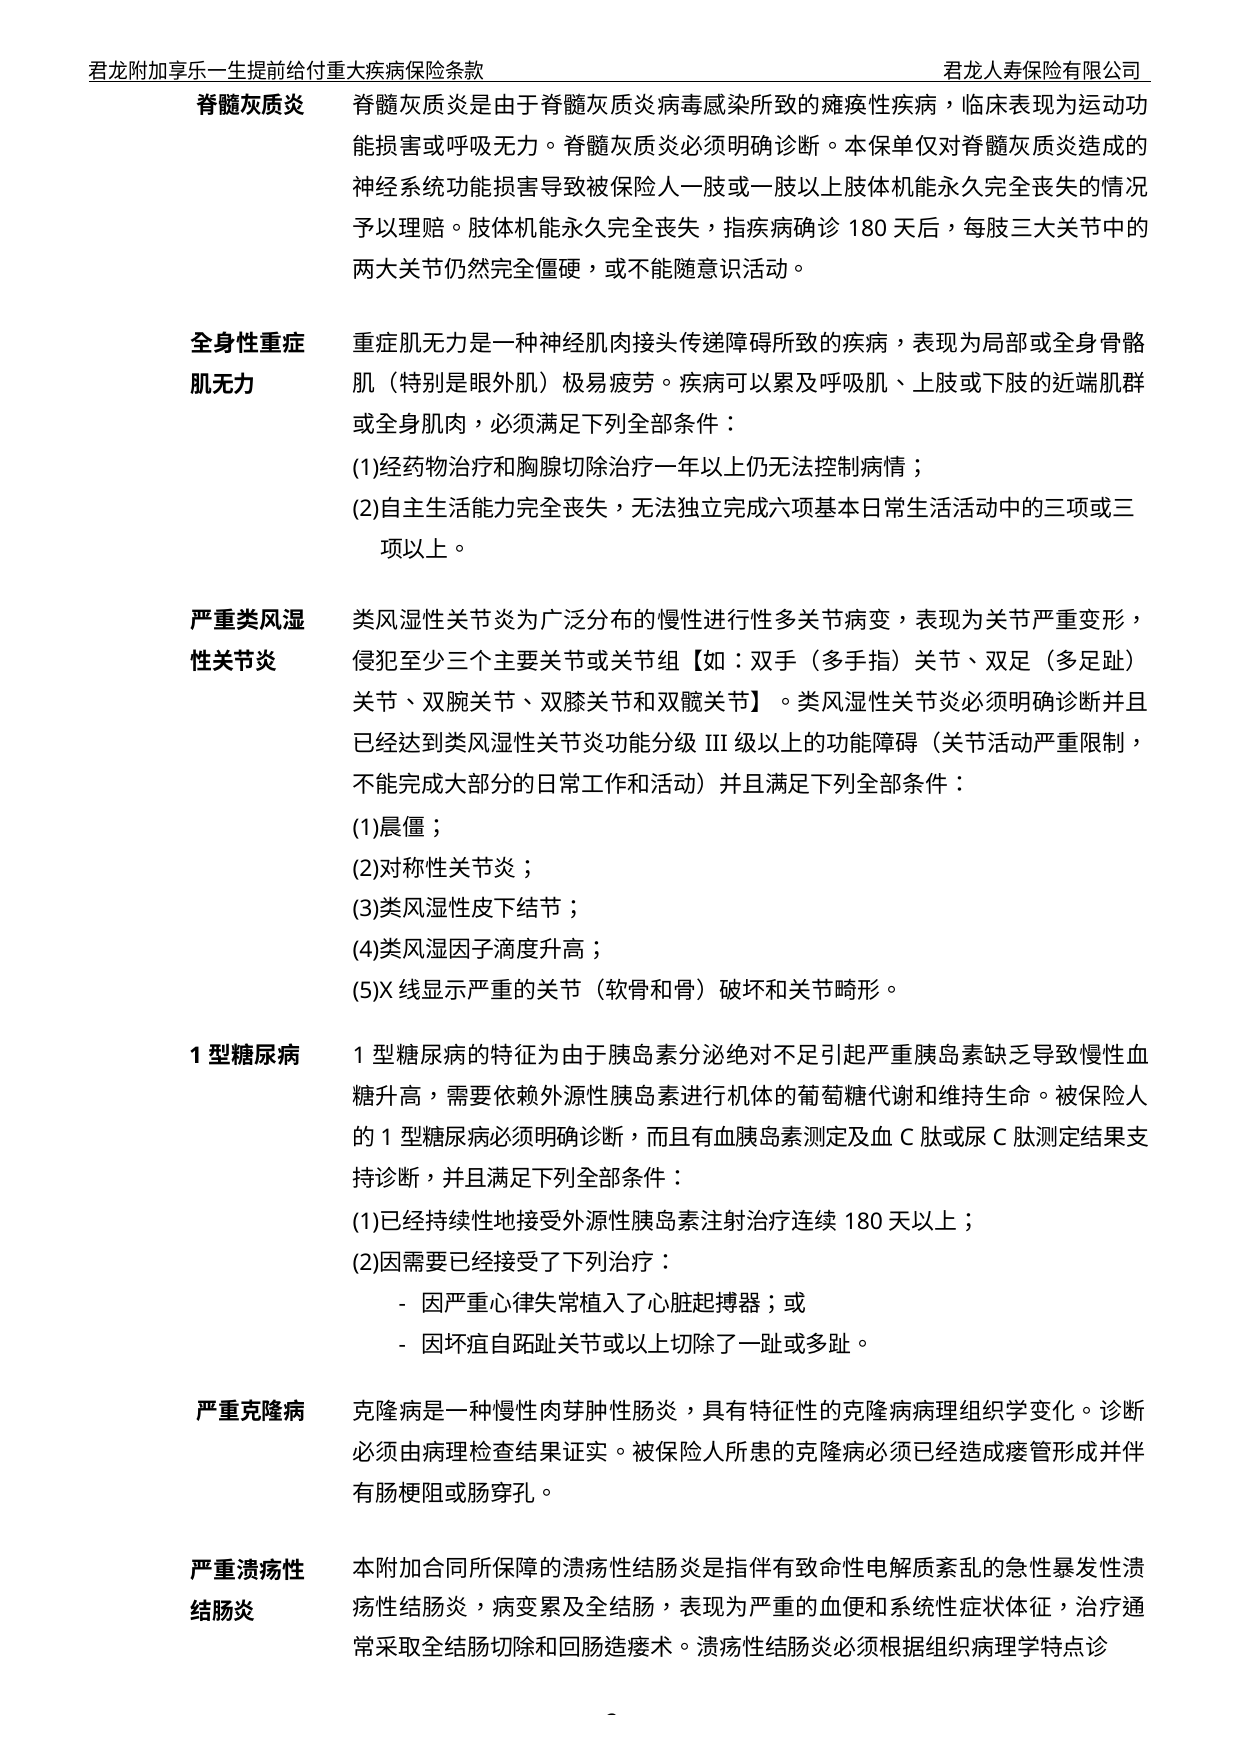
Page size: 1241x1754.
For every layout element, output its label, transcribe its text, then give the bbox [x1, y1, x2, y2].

table_cell 1 型糖尿病 [89, 1017, 329, 1373]
table_cell 全身性重症肌无力 [89, 305, 329, 582]
table_cell 严重类风湿性关节炎 [89, 582, 329, 1017]
table_cell 本附加合同所保障的溃疡性结肠炎是指伴有致命性电解质紊乱的急性暴发性溃疡性结肠炎，病变累及全结肠，表现为严重的血便和系统性症状体征，治疗通常采取全结肠切除和回肠造瘘术。溃疡性结肠炎必须根据组织病理学特点诊 [329, 1532, 1151, 1662]
table_cell 克隆病是一种慢性肉芽肿性肠炎，具有特征性的克隆病病理组织学变化。诊断必须由病理检查结果证实。被保险人所患的克隆病必须已经造成瘘管形成并伴有肠梗阻或肠穿孔。 [329, 1374, 1151, 1532]
table_header 脊髓灰质炎 [89, 82, 329, 305]
table_cell 重症肌无力是一种神经肌肉接头传递障碍所致的疾病，表现为局部或全身骨骼肌（特别是眼外肌）极易疲劳。疾病可以累及呼吸肌、上肢或下肢的近端肌群或全身肌肉，必须满足下列全部条件： (1)经药物治疗和胸腺切除治疗一年以上仍无法控制病情； (2)自主生活能力完全丧失，无法独立完成六项基本日常生活活动中的三项或三项以上。 [329, 305, 1151, 582]
table_cell 类风湿性关节炎为广泛分布的慢性进行性多关节病变，表现为关节严重变形， 侵犯至少三个主要关节或关节组【如：双手（多手指）关节、双足（多足趾） 关节、双腕关节、双膝关节和双髋关节】。类风湿性关节炎必须明确诊断并且已经达到类风湿性关节炎功能分级 III 级以上的功能障碍（关节活动严重限制，不能完成大部分的日常工作和活动）并且满足下列全部条件： (1)晨僵； (2)对称性关节炎； (3)类风湿性皮下结节； (4)类风湿因子滴度升高； (5)X 线显示严重的关节（软骨和骨）破坏和关节畸形。 [329, 582, 1151, 1017]
table_cell 1 型糖尿病的特征为由于胰岛素分泌绝对不足引起严重胰岛素缺乏导致慢性血糖升高，需要依赖外源性胰岛素进行机体的葡萄糖代谢和维持生命。被保险人的 1 型糖尿病必须明确诊断，而且有血胰岛素测定及血 C 肽或尿 C 肽测定结果支持诊断，并且满足下列全部条件： (1)已经持续性地接受外源性胰岛素注射治疗连续 180 天以上； (2)因需要已经接受了下列治疗： 因严重心律失常植入了心脏起搏器；或 因坏疽自跖趾关节或以上切除了一趾或多趾。 [329, 1017, 1151, 1373]
table_cell 严重溃疡性结肠炎 [89, 1532, 329, 1662]
table_cell 严重克隆病 [89, 1374, 329, 1532]
table_header 脊髓灰质炎是由于脊髓灰质炎病毒感染所致的瘫痪性疾病，临床表现为运动功能损害或呼吸无力。脊髓灰质炎必须明确诊断。本保单仅对脊髓灰质炎造成的神经系统功能损害导致被保险人一肢或一肢以上肢体机能永久完全丧失的情况予以理赔。肢体机能永久完全丧失，指疾病确诊 180 天后，每肢三大关节中的两大关节仍然完全僵硬，或不能随意识活动。 [329, 82, 1151, 305]
